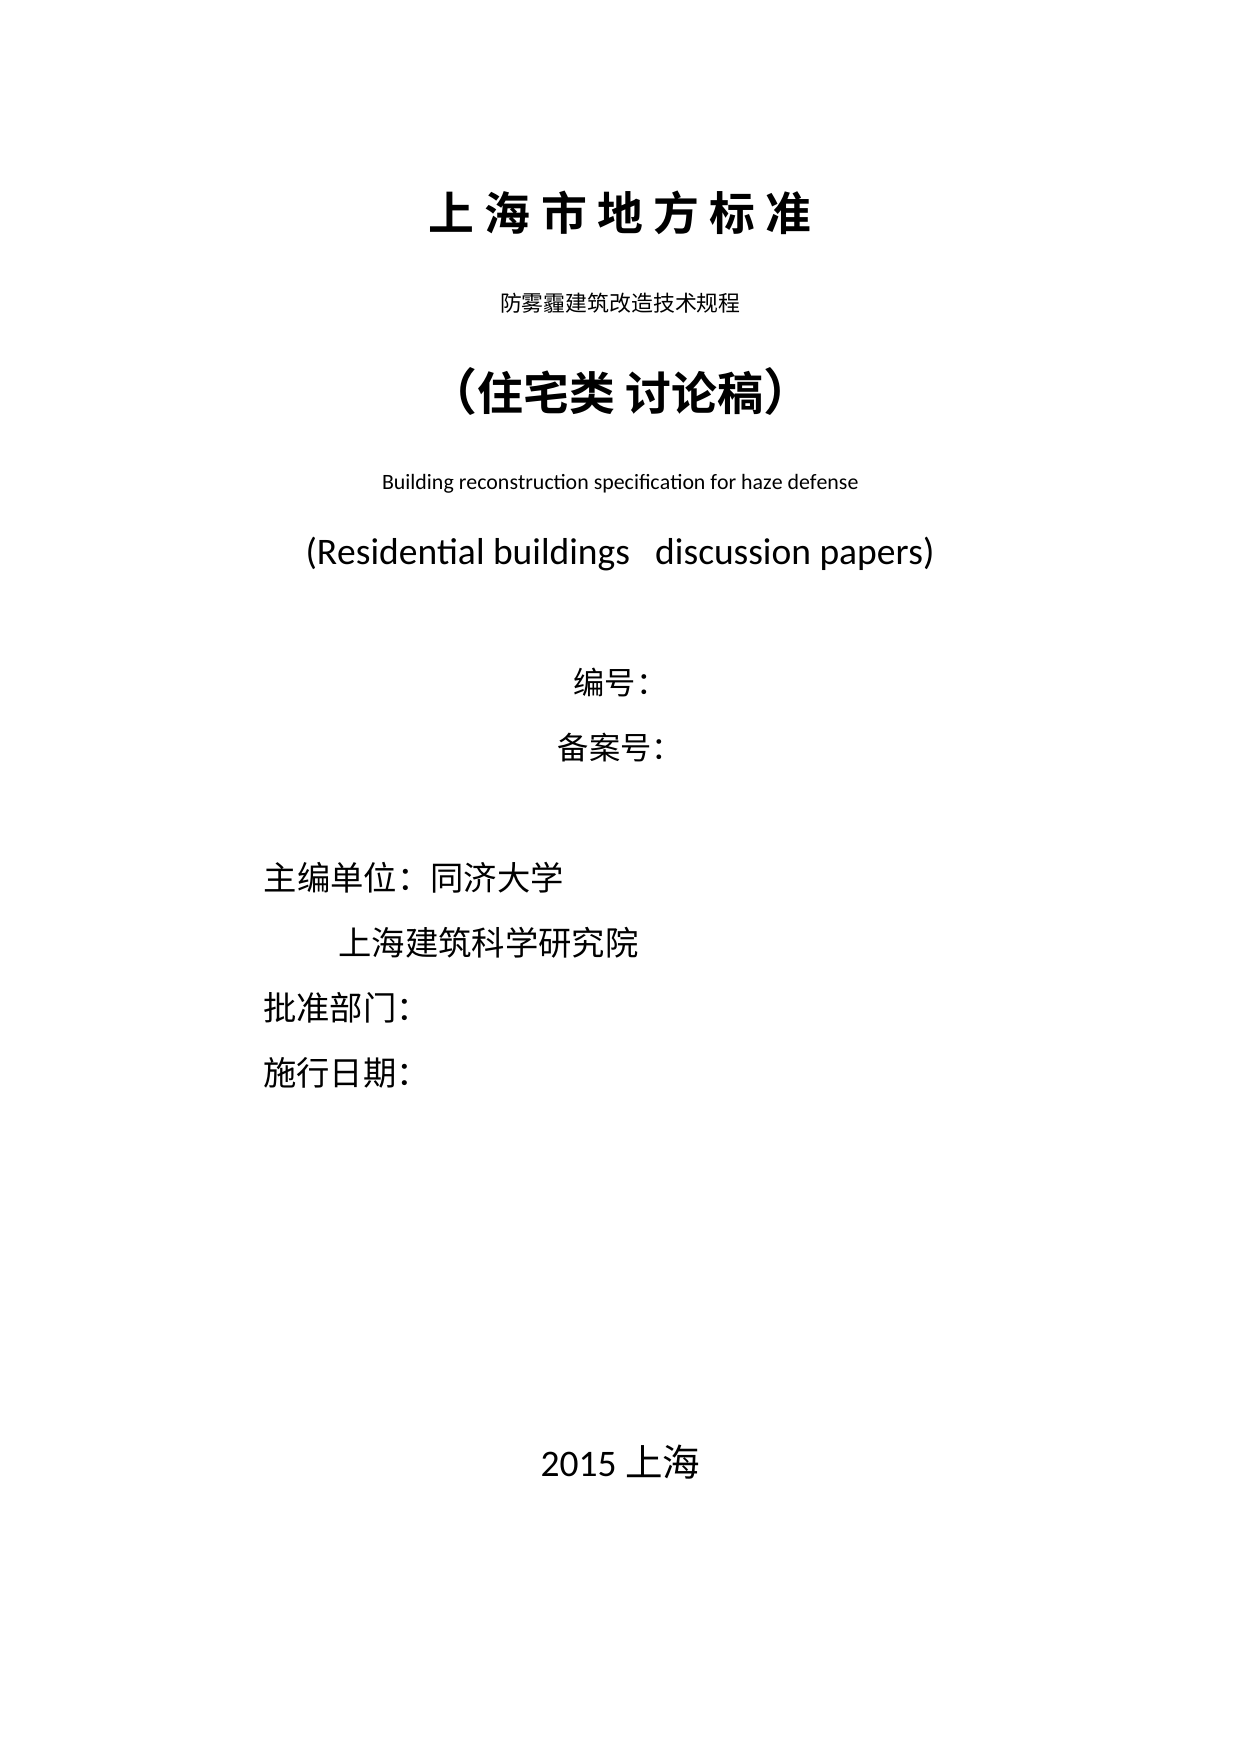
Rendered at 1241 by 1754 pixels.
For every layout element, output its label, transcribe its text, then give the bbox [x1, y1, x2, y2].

text 上海建筑科学研究院 [187, 908, 1053, 973]
text 编号： [187, 648, 1053, 713]
text 施行日期： [187, 1038, 1053, 1103]
text 备案号： [187, 713, 1053, 778]
text (Residential buildings discussion papers) [187, 518, 1053, 583]
text 主编单位：同济大学 [187, 843, 1053, 908]
text 2015 上海 [187, 1428, 1053, 1493]
text （住宅类 讨论稿） [187, 340, 1053, 437]
text 上 海 市 地 方 标 准 [187, 162, 1053, 259]
text 批准部门： [187, 973, 1053, 1038]
